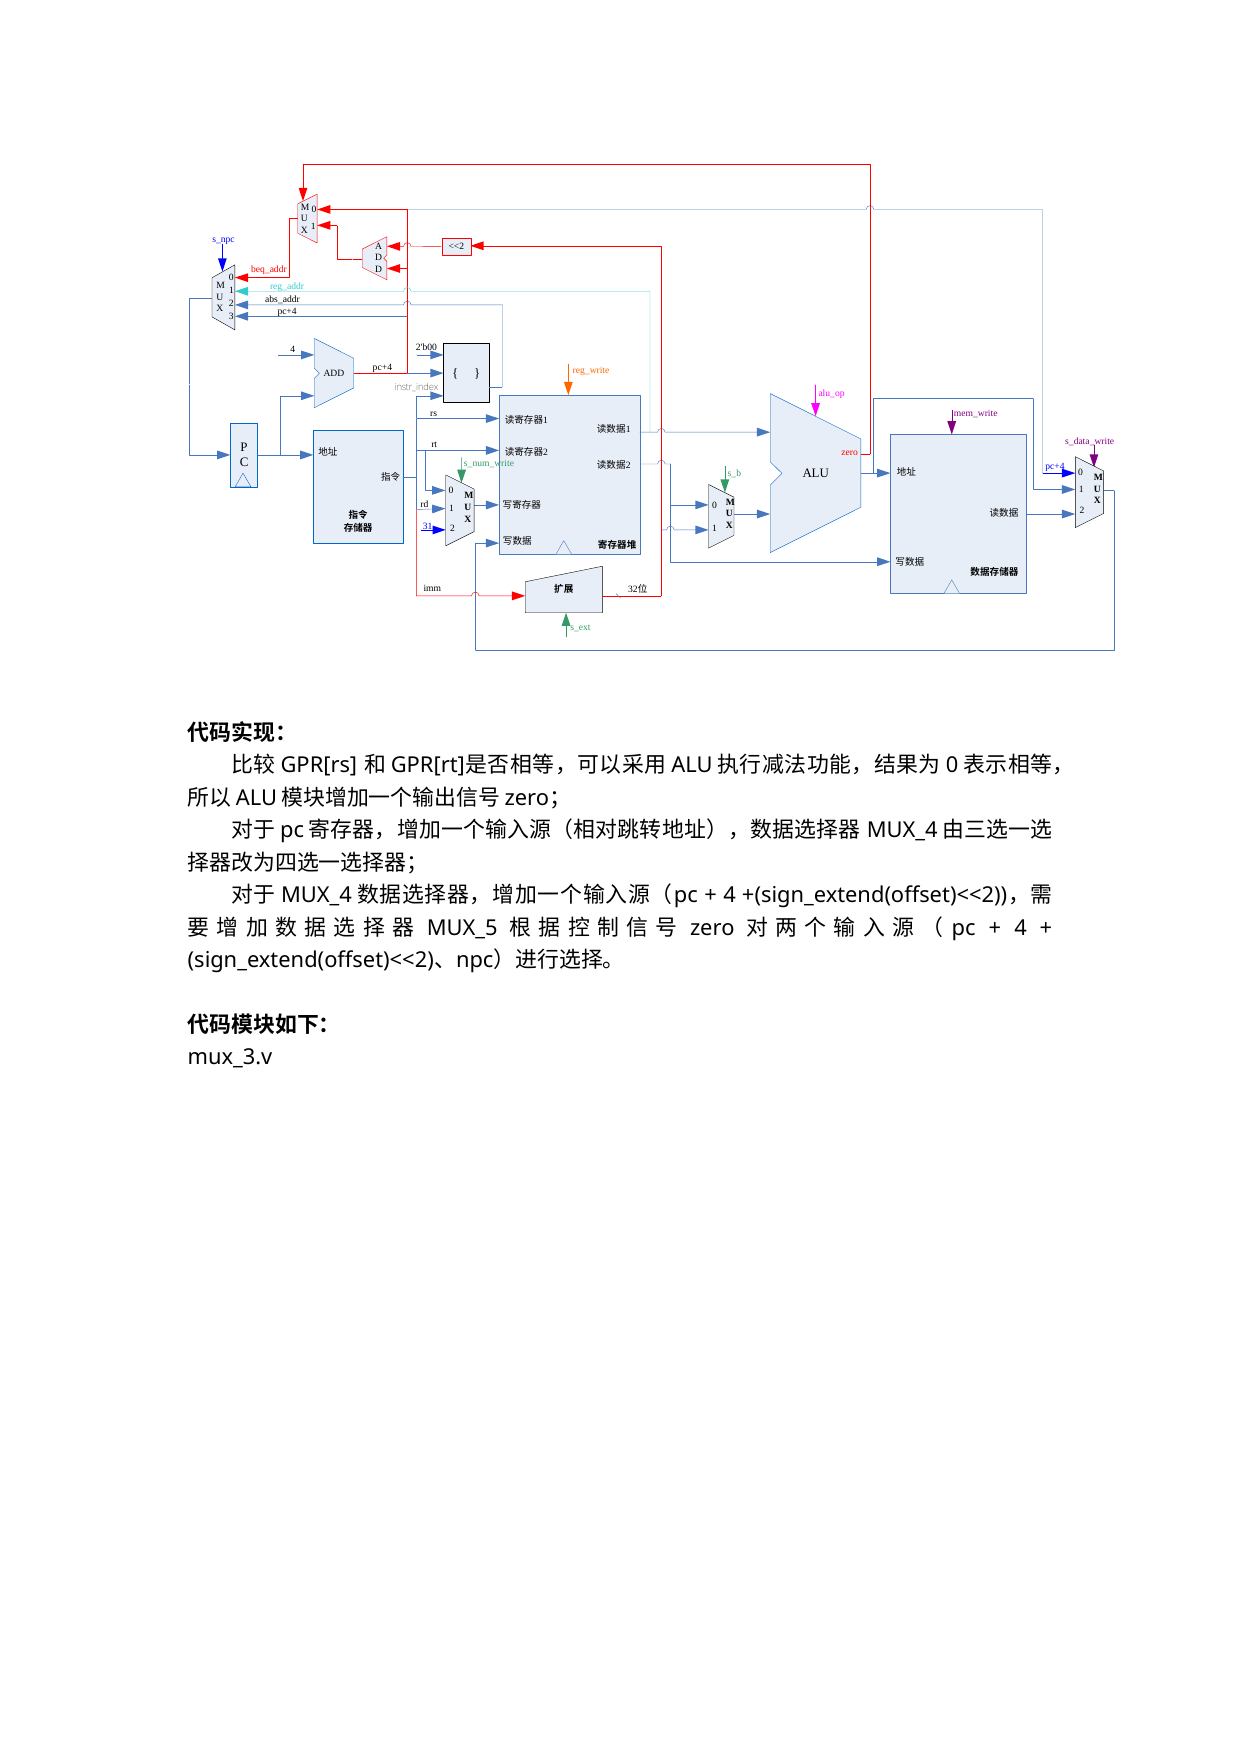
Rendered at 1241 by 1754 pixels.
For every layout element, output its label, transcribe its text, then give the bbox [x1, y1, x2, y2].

text 对于pc寄存器，增加一个输入源（相对跳转地址），数据选择器MUX_4由三选一选择器改为四选一选择器； [187, 812, 1053, 877]
text 比较GPR[rs] 和GPR[rt]是否相等，可以采用ALU执行减法功能，结果为0表示相等，所以ALU模块增加一个输出信号zero； [187, 747, 1053, 812]
text mux_3.v [187, 1039, 1053, 1072]
text 代码实现： [187, 714, 1053, 747]
text 对于MUX_4数据选择器，增加一个输入源（pc + 4 +(sign_extend(offset)<<2))，需要增加数据选择器MUX_5根据控制信号zero对两个输入源（pc + 4 +(sign_extend(offset)<<2)、npc）进行选择。 [187, 877, 1053, 974]
text 代码模块如下： [187, 1007, 1053, 1039]
